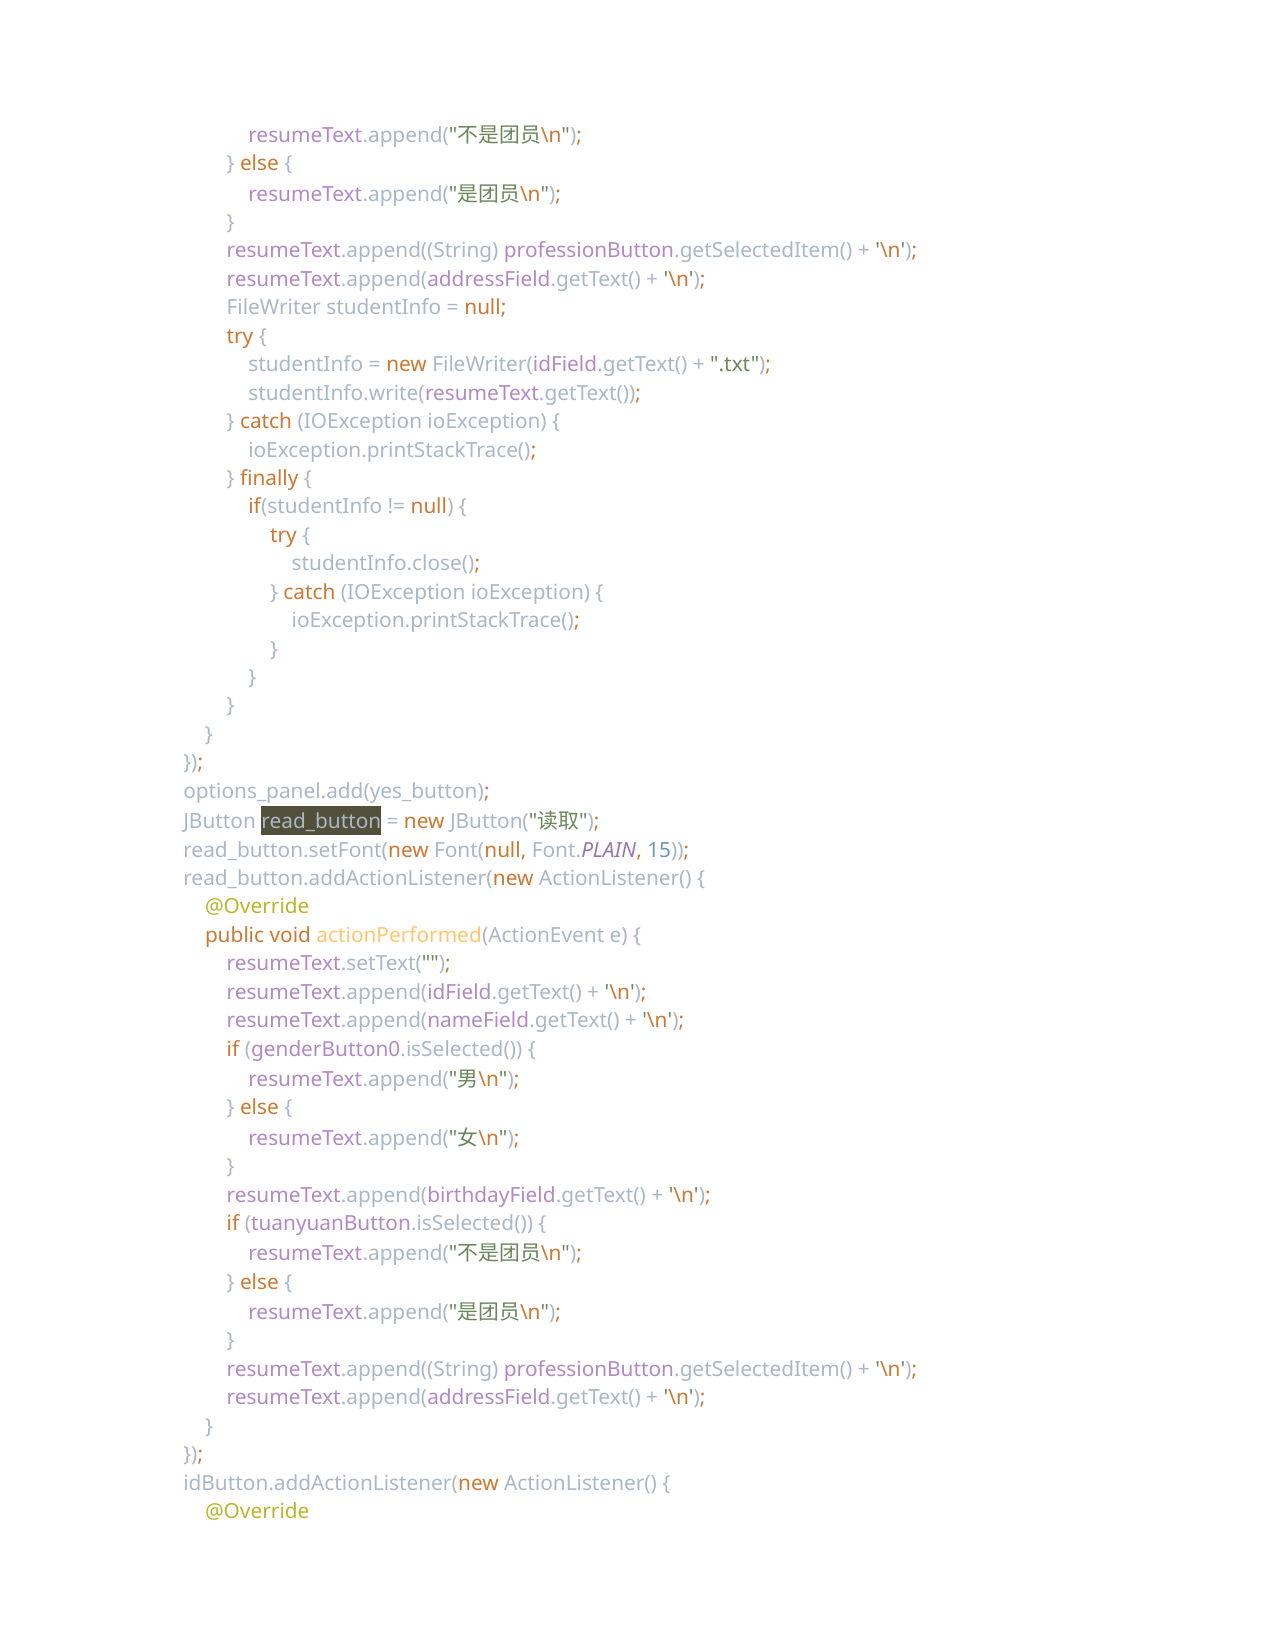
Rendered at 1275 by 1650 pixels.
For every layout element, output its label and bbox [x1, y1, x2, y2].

text [118, 118, 1157, 1525]
